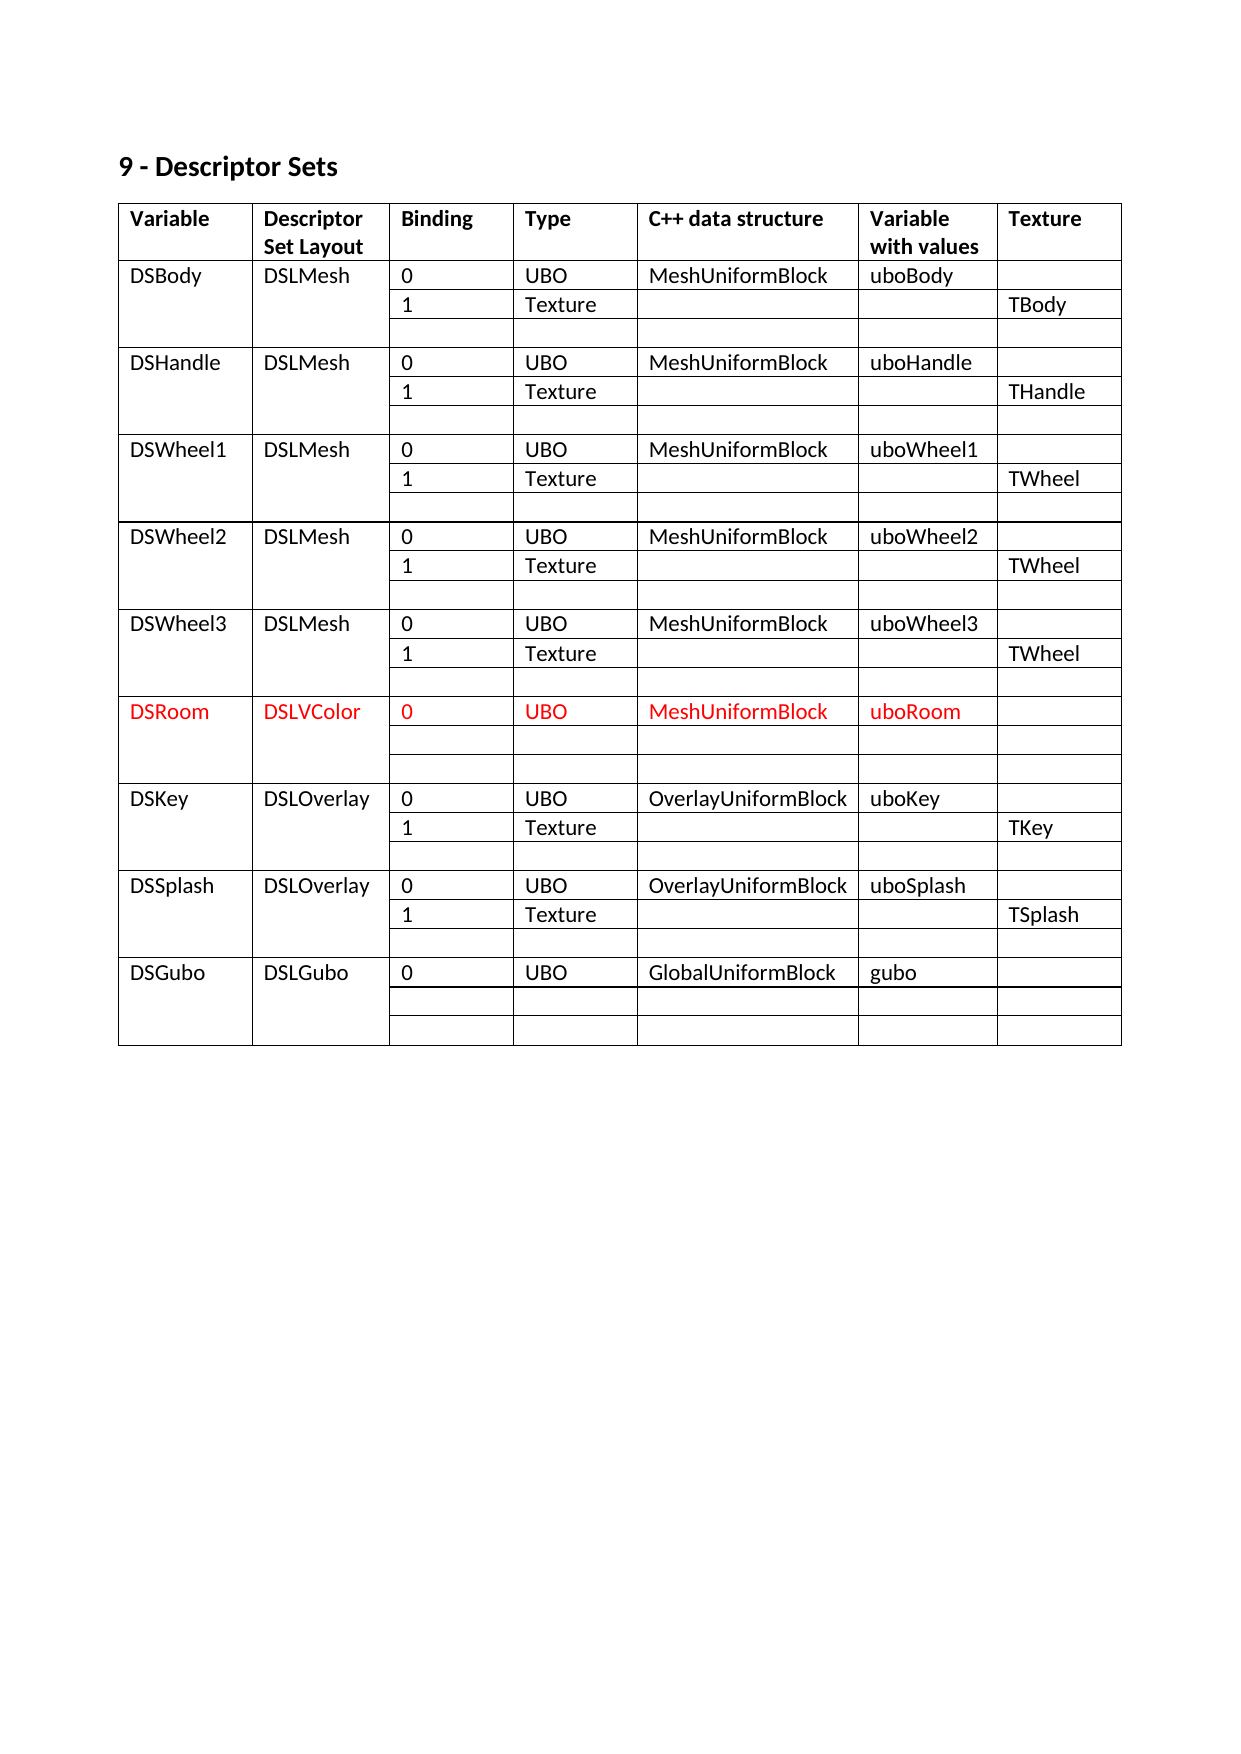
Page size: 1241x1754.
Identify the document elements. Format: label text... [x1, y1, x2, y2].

table_cell [998, 784, 1121, 812]
table_cell [998, 988, 1121, 1015]
table_cell 1 [390, 290, 513, 318]
table_cell 1 [390, 377, 513, 405]
table_cell [514, 319, 637, 347]
table_cell [998, 871, 1121, 899]
table_cell UBO [514, 697, 637, 725]
table_cell DSWheel2 [119, 523, 252, 608]
table_cell DSLVColor [253, 697, 389, 783]
table_cell [514, 406, 637, 434]
table_cell Texture [514, 551, 637, 579]
table_cell DSLMesh [253, 610, 389, 696]
table_cell [998, 261, 1121, 289]
table_cell [638, 900, 858, 928]
table_cell gubo [859, 958, 997, 986]
table_cell [514, 929, 637, 957]
table_cell 0 [390, 610, 513, 638]
table_cell [638, 842, 858, 870]
table_cell [514, 1016, 637, 1044]
table_cell [998, 755, 1121, 783]
table_cell DSKey [119, 784, 252, 870]
table_cell UBO [514, 523, 637, 550]
table_cell [638, 493, 858, 521]
table_header Descriptor Set Layout [253, 204, 389, 260]
table_cell UBO [514, 784, 637, 812]
table_header Texture [998, 204, 1121, 260]
table_cell uboBody [859, 261, 997, 289]
table_cell [390, 319, 513, 347]
table_cell THandle [998, 377, 1121, 405]
table_cell [390, 668, 513, 696]
table_cell MeshUniformBlock [638, 261, 858, 289]
table_cell OverlayUniformBlock [638, 784, 858, 812]
table_cell DSWheel3 [119, 610, 252, 696]
table_cell UBO [514, 871, 637, 899]
table_cell [998, 726, 1121, 754]
table_cell TWheel [998, 639, 1121, 667]
table_cell [638, 319, 858, 347]
table_cell Texture [514, 290, 637, 318]
table_cell GlobalUniformBlock [638, 958, 858, 986]
table_cell [859, 726, 997, 754]
table_cell [514, 581, 637, 608]
table_header Type [514, 204, 637, 260]
table_cell 1 [390, 900, 513, 928]
table_cell Texture [514, 464, 637, 492]
table_cell 0 [390, 697, 513, 725]
table_cell MeshUniformBlock [638, 610, 858, 638]
table_header Variable [119, 204, 252, 260]
table_cell uboKey [859, 784, 997, 812]
table_cell 0 [390, 523, 513, 550]
table_cell TSplash [998, 900, 1121, 928]
table_cell [859, 377, 997, 405]
table_cell DSLMesh [253, 435, 389, 521]
table_cell 1 [390, 813, 513, 841]
table_cell [998, 348, 1121, 376]
table_cell [638, 377, 858, 405]
table_cell [638, 988, 858, 1015]
table_cell [859, 813, 997, 841]
table_cell [998, 610, 1121, 638]
table_cell [998, 406, 1121, 434]
table_cell TWheel [998, 464, 1121, 492]
table_cell TBody [998, 290, 1121, 318]
table_cell [390, 929, 513, 957]
table_cell DSHandle [119, 348, 252, 434]
table_cell UBO [514, 435, 637, 463]
table_cell DSLOverlay [253, 871, 389, 957]
table_cell 0 [390, 261, 513, 289]
table_cell uboWheel3 [859, 610, 997, 638]
table_cell 0 [390, 784, 513, 812]
table_header C++ data structure [638, 204, 858, 260]
table_cell [638, 755, 858, 783]
table_cell DSLMesh [253, 348, 389, 434]
table_cell [998, 319, 1121, 347]
table_cell [638, 929, 858, 957]
table_cell UBO [514, 261, 637, 289]
table_cell [859, 551, 997, 579]
table_cell [638, 406, 858, 434]
table_cell UBO [514, 958, 637, 986]
table_cell [390, 406, 513, 434]
table_cell TKey [998, 813, 1121, 841]
table_cell 1 [390, 639, 513, 667]
table_cell Texture [514, 813, 637, 841]
table_cell [859, 406, 997, 434]
table_cell [859, 842, 997, 870]
table_cell [514, 668, 637, 696]
table_cell [998, 435, 1121, 463]
table_cell [998, 523, 1121, 550]
table_cell [859, 319, 997, 347]
table_cell DSLOverlay [253, 784, 389, 870]
table_cell [390, 493, 513, 521]
table_cell 0 [390, 871, 513, 899]
table_cell [638, 668, 858, 696]
table_cell [998, 668, 1121, 696]
table_cell DSSplash [119, 871, 252, 957]
table_cell [390, 755, 513, 783]
table_cell DSLGubo [253, 958, 389, 1044]
table_cell [638, 1016, 858, 1044]
table_cell [859, 581, 997, 608]
table_cell uboWheel1 [859, 435, 997, 463]
table_cell [390, 726, 513, 754]
table_cell DSWheel1 [119, 435, 252, 521]
table_cell [514, 755, 637, 783]
table_cell MeshUniformBlock [638, 523, 858, 550]
table_cell [859, 900, 997, 928]
table_cell [514, 726, 637, 754]
table_cell [998, 697, 1121, 725]
table_cell [514, 842, 637, 870]
table_cell [390, 581, 513, 608]
table_cell [638, 551, 858, 579]
text 9 - Descriptor Sets [118, 148, 1122, 183]
table_cell uboWheel2 [859, 523, 997, 550]
table_cell 1 [390, 464, 513, 492]
table_cell [859, 464, 997, 492]
table_cell [638, 639, 858, 667]
table_cell [390, 1016, 513, 1044]
table_cell 1 [390, 551, 513, 579]
table_cell [638, 726, 858, 754]
table_cell 0 [390, 435, 513, 463]
table_cell [859, 755, 997, 783]
table_cell MeshUniformBlock [638, 348, 858, 376]
table_cell [514, 988, 637, 1015]
table_cell TWheel [998, 551, 1121, 579]
table_cell UBO [514, 348, 637, 376]
table_cell DSGubo [119, 958, 252, 1044]
table_cell [638, 813, 858, 841]
table_cell [859, 988, 997, 1015]
table_cell [859, 929, 997, 957]
table_cell [998, 842, 1121, 870]
table_cell Texture [514, 377, 637, 405]
table_cell [859, 668, 997, 696]
table_cell MeshUniformBlock [638, 697, 858, 725]
table_cell [859, 493, 997, 521]
table_cell [638, 464, 858, 492]
table_header Variable with values [859, 204, 997, 260]
table_cell [998, 1016, 1121, 1044]
table_cell UBO [514, 610, 637, 638]
table_cell [998, 929, 1121, 957]
table_cell uboRoom [859, 697, 997, 725]
table_cell DSRoom [119, 697, 252, 783]
table_cell OverlayUniformBlock [638, 871, 858, 899]
table_cell uboSplash [859, 871, 997, 899]
table_cell [390, 842, 513, 870]
table_cell 0 [390, 348, 513, 376]
table_cell uboHandle [859, 348, 997, 376]
table_cell [390, 988, 513, 1015]
table_cell DSLMesh [253, 261, 389, 347]
table_cell [514, 493, 637, 521]
table_header Binding [390, 204, 513, 260]
table_cell Texture [514, 900, 637, 928]
table_cell Texture [514, 639, 637, 667]
table_cell [859, 290, 997, 318]
table_cell DSLMesh [253, 523, 389, 608]
table_cell [998, 581, 1121, 608]
table_cell [998, 958, 1121, 986]
table_cell DSBody [119, 261, 252, 347]
table_cell [859, 639, 997, 667]
table_cell 0 [390, 958, 513, 986]
table_cell [638, 290, 858, 318]
table_cell [638, 581, 858, 608]
table_cell [998, 493, 1121, 521]
table_cell [859, 1016, 997, 1044]
table_cell MeshUniformBlock [638, 435, 858, 463]
